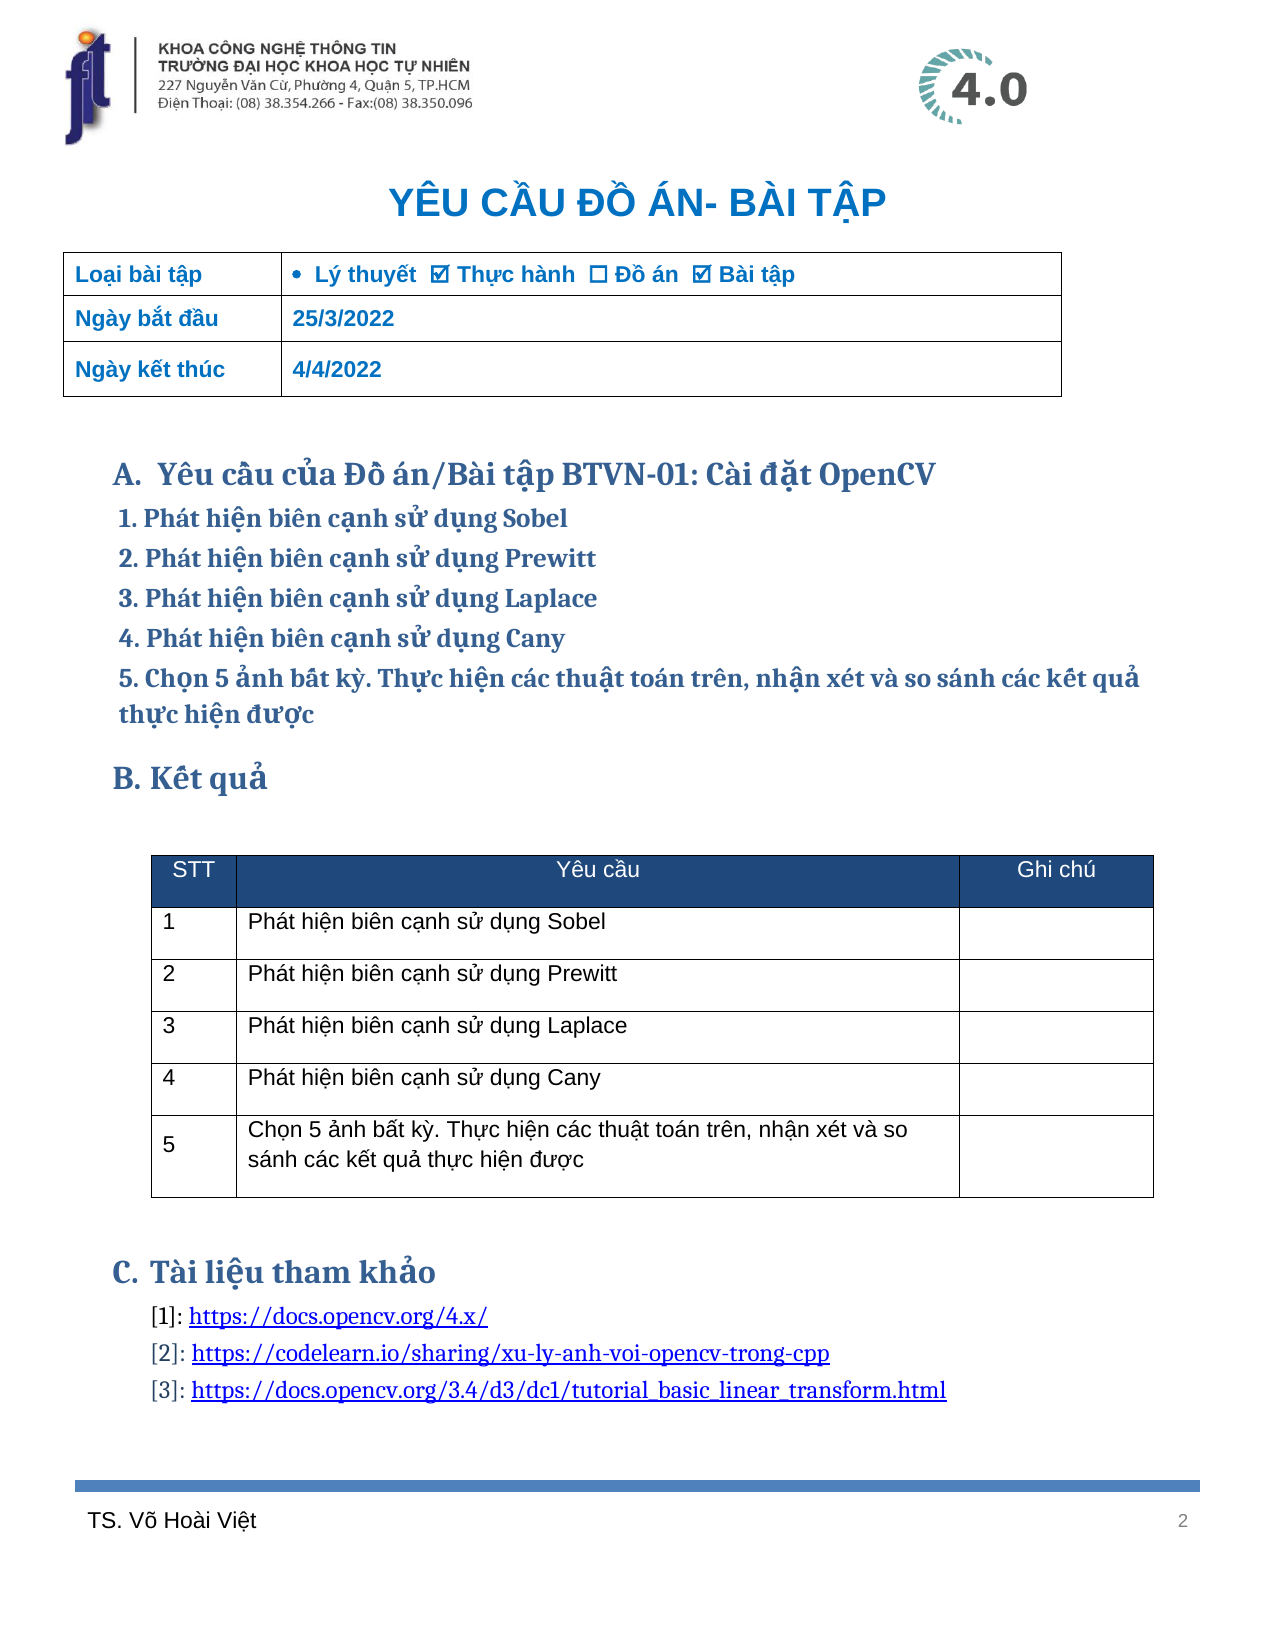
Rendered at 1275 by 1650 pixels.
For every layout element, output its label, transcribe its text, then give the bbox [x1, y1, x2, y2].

subtitle Phát hiện biên cạnh sử dụng Prewitt [119, 543, 1200, 574]
table_cell 2 [152, 960, 236, 1011]
table_cell [960, 1116, 1153, 1197]
subtitle Phát hiện biên cạnh sử dụng Laplace [119, 583, 1200, 614]
subtitle Kết quả [112, 759, 1200, 798]
table_cell Phát hiện biên cạnh sử dụng Prewitt [237, 960, 959, 1011]
table_cell 3 [152, 1012, 236, 1063]
subtitle [1]: https://docs.opencv.org/4.x/ [150, 1302, 1200, 1330]
table_header Yêu cầu [237, 856, 959, 907]
table_header Lý thuyết Thực hành Đồ án Bài tập [282, 253, 1061, 295]
picture [42, 21, 505, 167]
table_cell Phát hiện biên cạnh sử dụng Cany [237, 1064, 959, 1115]
table_cell [960, 1064, 1153, 1115]
table_cell 25/3/2022 [282, 296, 1061, 341]
subtitle Phát hiện biên cạnh sử dụng Cany [119, 623, 1200, 654]
table_header Ghi chú [960, 856, 1153, 907]
subtitle Tài liệu tham khảo [112, 1253, 1200, 1292]
subtitle [2]: https://codelearn.io/sharing/xu-ly-anh-voi-opencv-trong-cpp [75, 1339, 1200, 1368]
table_cell Ngày kết thúc [64, 342, 281, 396]
table_cell 1 [152, 908, 236, 959]
table_header STT [152, 856, 236, 907]
table_header Loại bài tập [64, 253, 281, 295]
table_cell [960, 960, 1153, 1011]
table_cell Ngày bắt đầu [64, 296, 281, 341]
subtitle Yêu cầu của Đồ án/Bài tập BTVN-01: Cài đặt OpenCV [112, 455, 1200, 493]
table_cell [960, 908, 1153, 959]
table_cell 5 [152, 1116, 236, 1197]
subtitle [3]: https://docs.opencv.org/3.4/d3/dc1/tutorial_basic_linear_transform.html [75, 1376, 1200, 1405]
picture [910, 41, 1033, 126]
table_cell Phát hiện biên cạnh sử dụng Laplace [237, 1012, 959, 1063]
table_cell [960, 1012, 1153, 1063]
subtitle Chọn 5 ảnh bất kỳ. Thực hiện các thuật toán trên, nhận xét và so sánh các kết quả thực hiện được [119, 663, 1200, 730]
table_cell 4 [152, 1064, 236, 1115]
subtitle Phát hiện biên cạnh sử dụng Sobel [119, 503, 1200, 534]
text YÊU CẦU ĐỒ ÁN- BÀI TẬP [75, 179, 1200, 224]
table_cell Phát hiện biên cạnh sử dụng Sobel [237, 908, 959, 959]
table_cell Chọn 5 ảnh bất kỳ. Thực hiện các thuật toán trên, nhận xét và so sánh các kết quả thực hiện được [237, 1116, 959, 1197]
table_cell 4/4/2022 [282, 342, 1061, 396]
